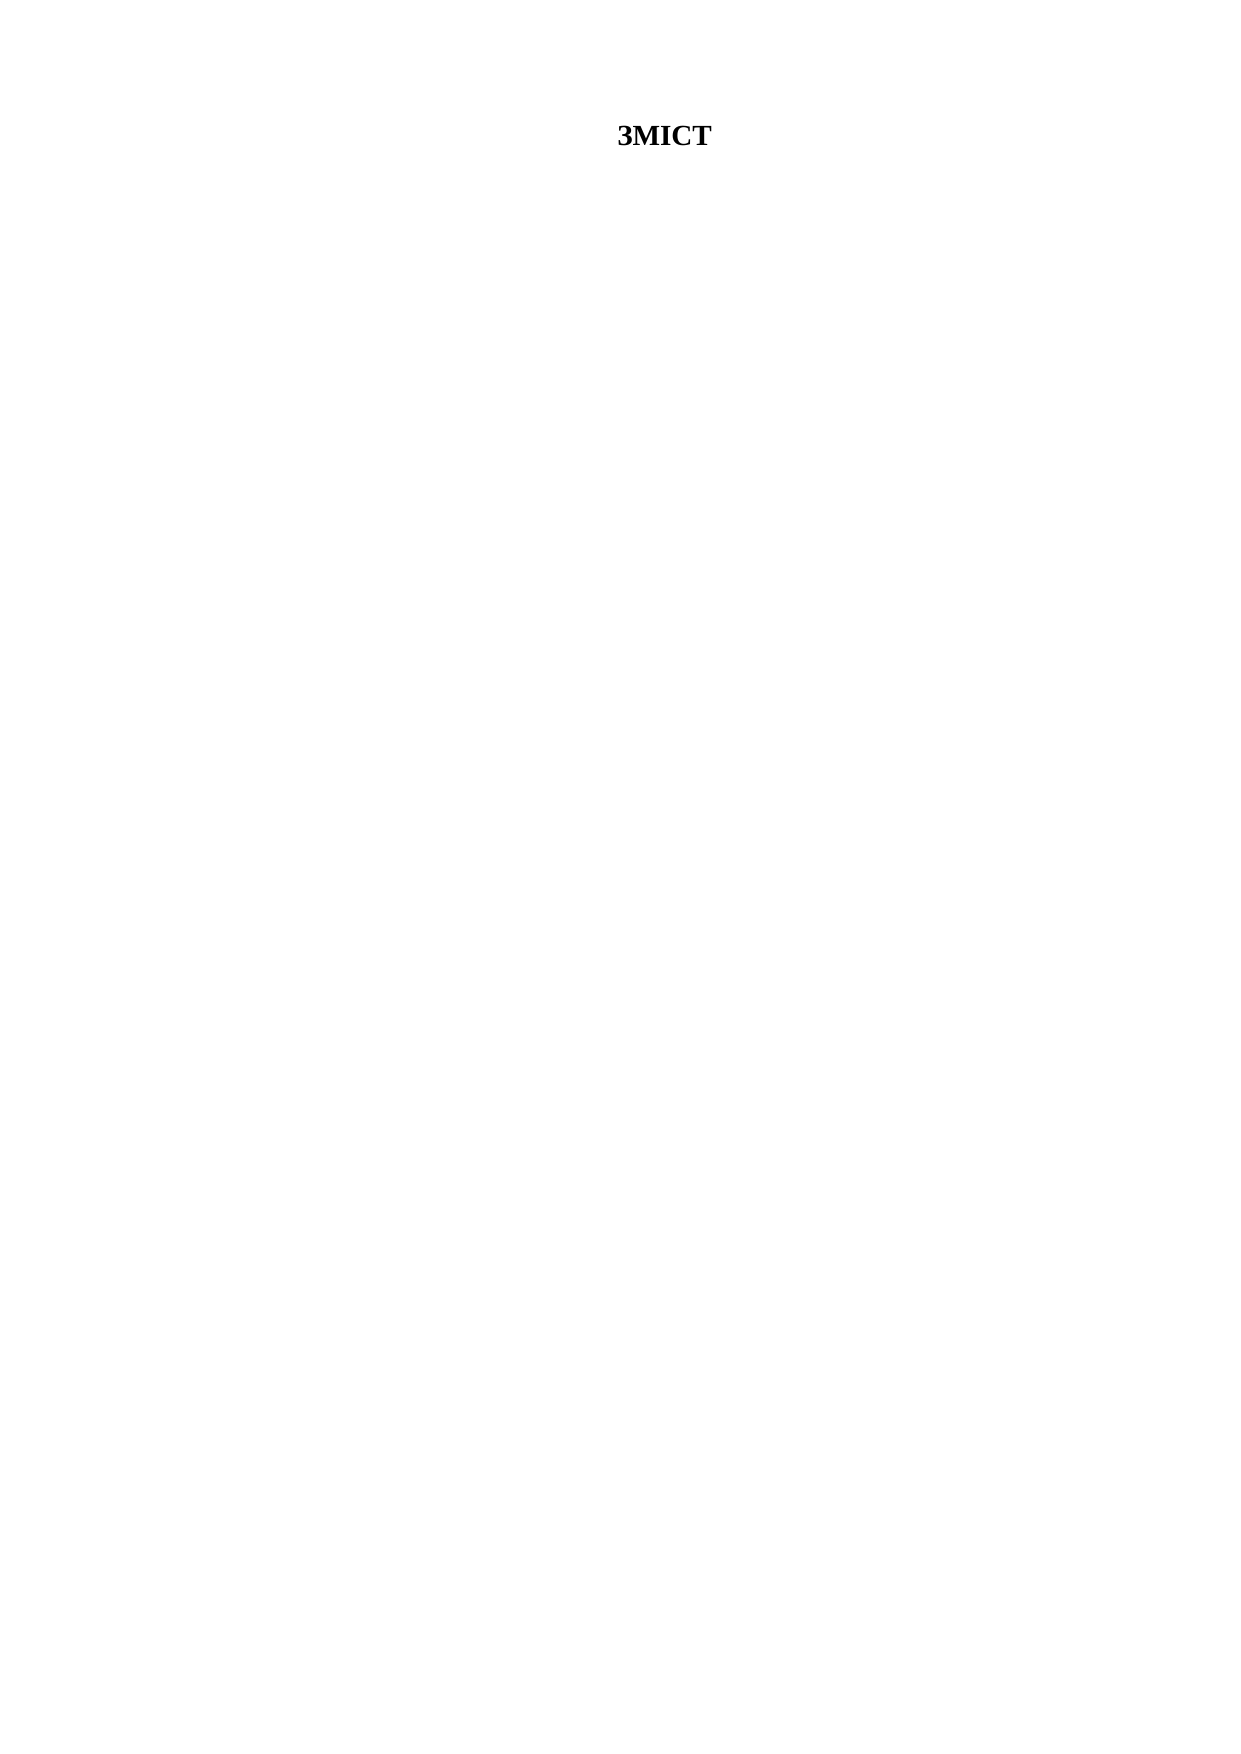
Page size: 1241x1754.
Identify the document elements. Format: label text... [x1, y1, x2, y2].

text ЗМІСТ [177, 118, 1152, 152]
